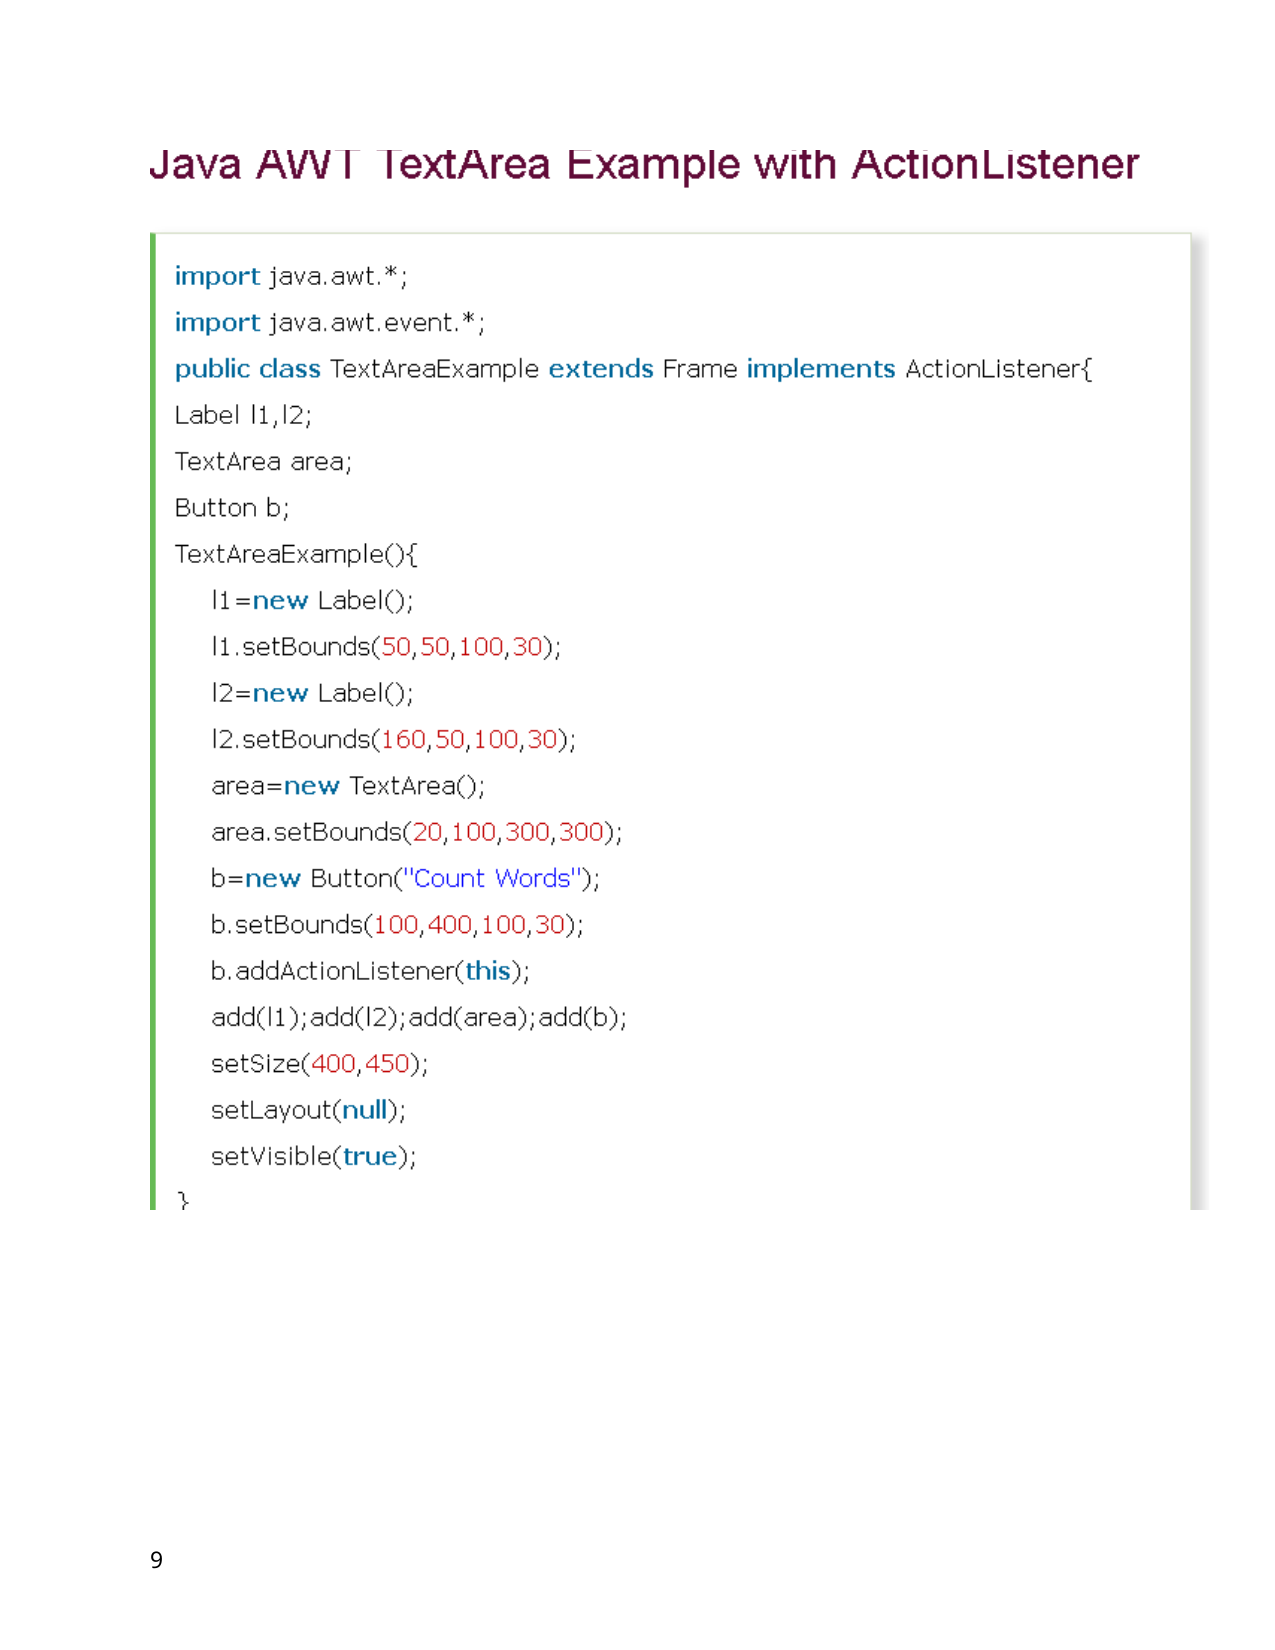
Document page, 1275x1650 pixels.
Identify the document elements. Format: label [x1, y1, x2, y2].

picture [150, 150, 1210, 1210]
